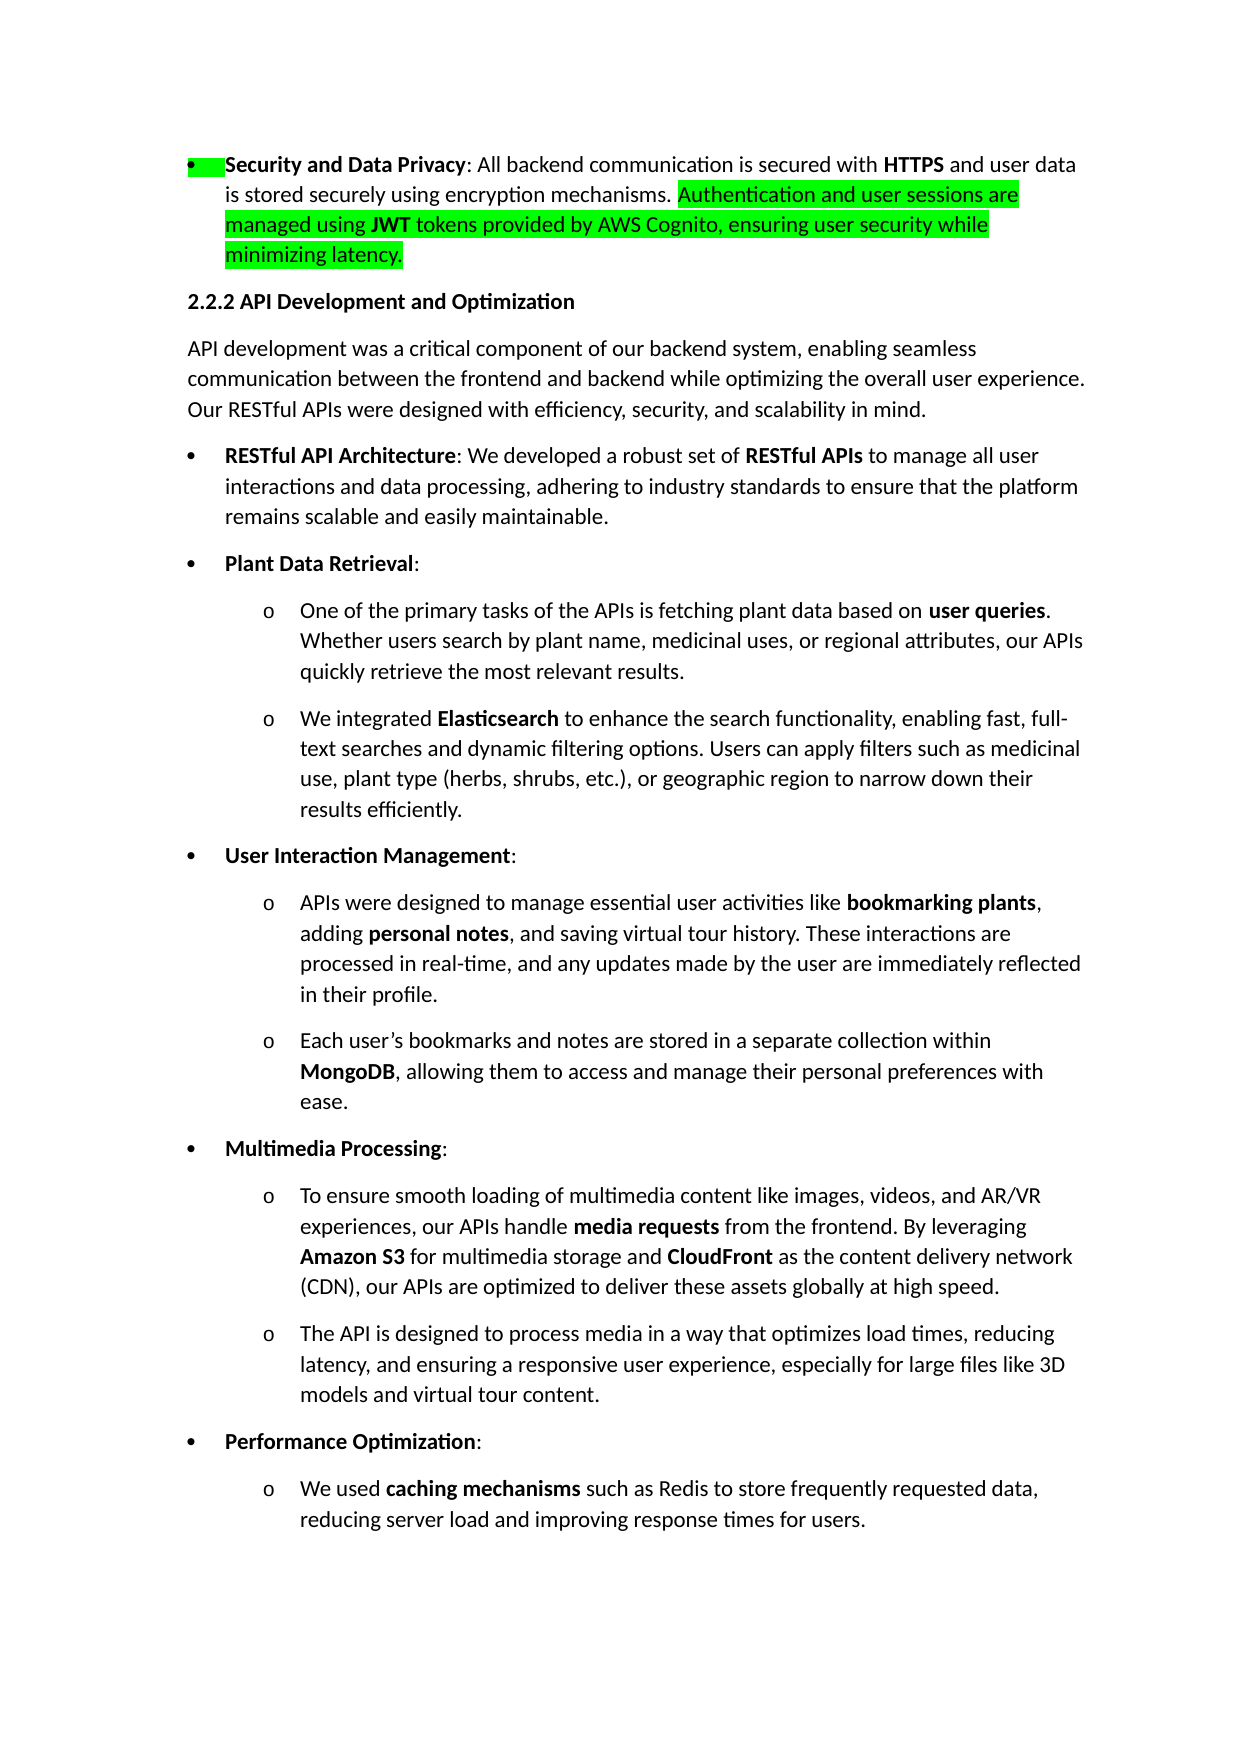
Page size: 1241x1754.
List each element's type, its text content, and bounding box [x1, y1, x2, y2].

list To ensure smooth loading of multimedia content like images, videos, and AR/VR experiences, our APIs handle media requests from the frontend. By leveraging Amazon S3 for multimedia storage and CloudFront as the content delivery network (CDN), our APIs are optimized to deliver these assets globally at high speed. [262, 1181, 1090, 1300]
list RESTful API Architecture: We developed a robust set of RESTful APIs to manage all user interactions and data processing, adhering to industry standards to ensure that the platform remains scalable and easily maintainable. [187, 442, 1090, 530]
list Each user’s bookmarks and notes are stored in a separate collection within MongoDB, allowing them to access and manage their personal preferences with ease. [262, 1027, 1090, 1116]
list Multimedia Processing: [187, 1134, 1090, 1162]
list We integrated Elasticsearch to enhance the search functionality, enabling fast, full-text searches and dynamic filtering options. Users can apply filters such as medicinal use, plant type (herbs, shrubs, etc.), or geographic region to narrow down their results efficiently. [262, 704, 1090, 823]
list Plant Data Retrieval: [187, 549, 1090, 577]
list We used caching mechanisms such as Redis to store frequently requested data, reducing server load and improving response times for users. [262, 1474, 1090, 1533]
list Security and Data Privacy: All backend communication is secured with HTTPS and user data is stored securely using encryption mechanisms. Authentication and user sessions are managed using JWT tokens provided by AWS Cognito, ensuring user security while minimizing latency. [187, 150, 1090, 269]
list One of the primary tasks of the APIs is fetching plant data based on user queries. Whether users search by plant name, medicinal uses, or regional attributes, our APIs quickly retrieve the most relevant results. [262, 596, 1090, 685]
text 2.2.2 API Development and Optimization [187, 287, 1090, 316]
text API development was a critical component of our backend system, enabling seamless communication between the frontend and backend while optimizing the overall user experience. Our RESTful APIs were designed with efficiency, security, and scalability in mind. [187, 334, 1090, 423]
list User Interaction Management: [187, 842, 1090, 870]
list The API is designed to process media in a way that optimizes load times, reducing latency, and ensuring a responsive user experience, especially for large files like 3D models and virtual tour content. [262, 1319, 1090, 1408]
list Performance Optimization: [187, 1427, 1090, 1455]
list APIs were designed to manage essential user activities like bookmarking plants, adding personal notes, and saving virtual tour history. These interactions are processed in real-time, and any updates made by the user are immediately reflected in their profile. [262, 888, 1090, 1008]
